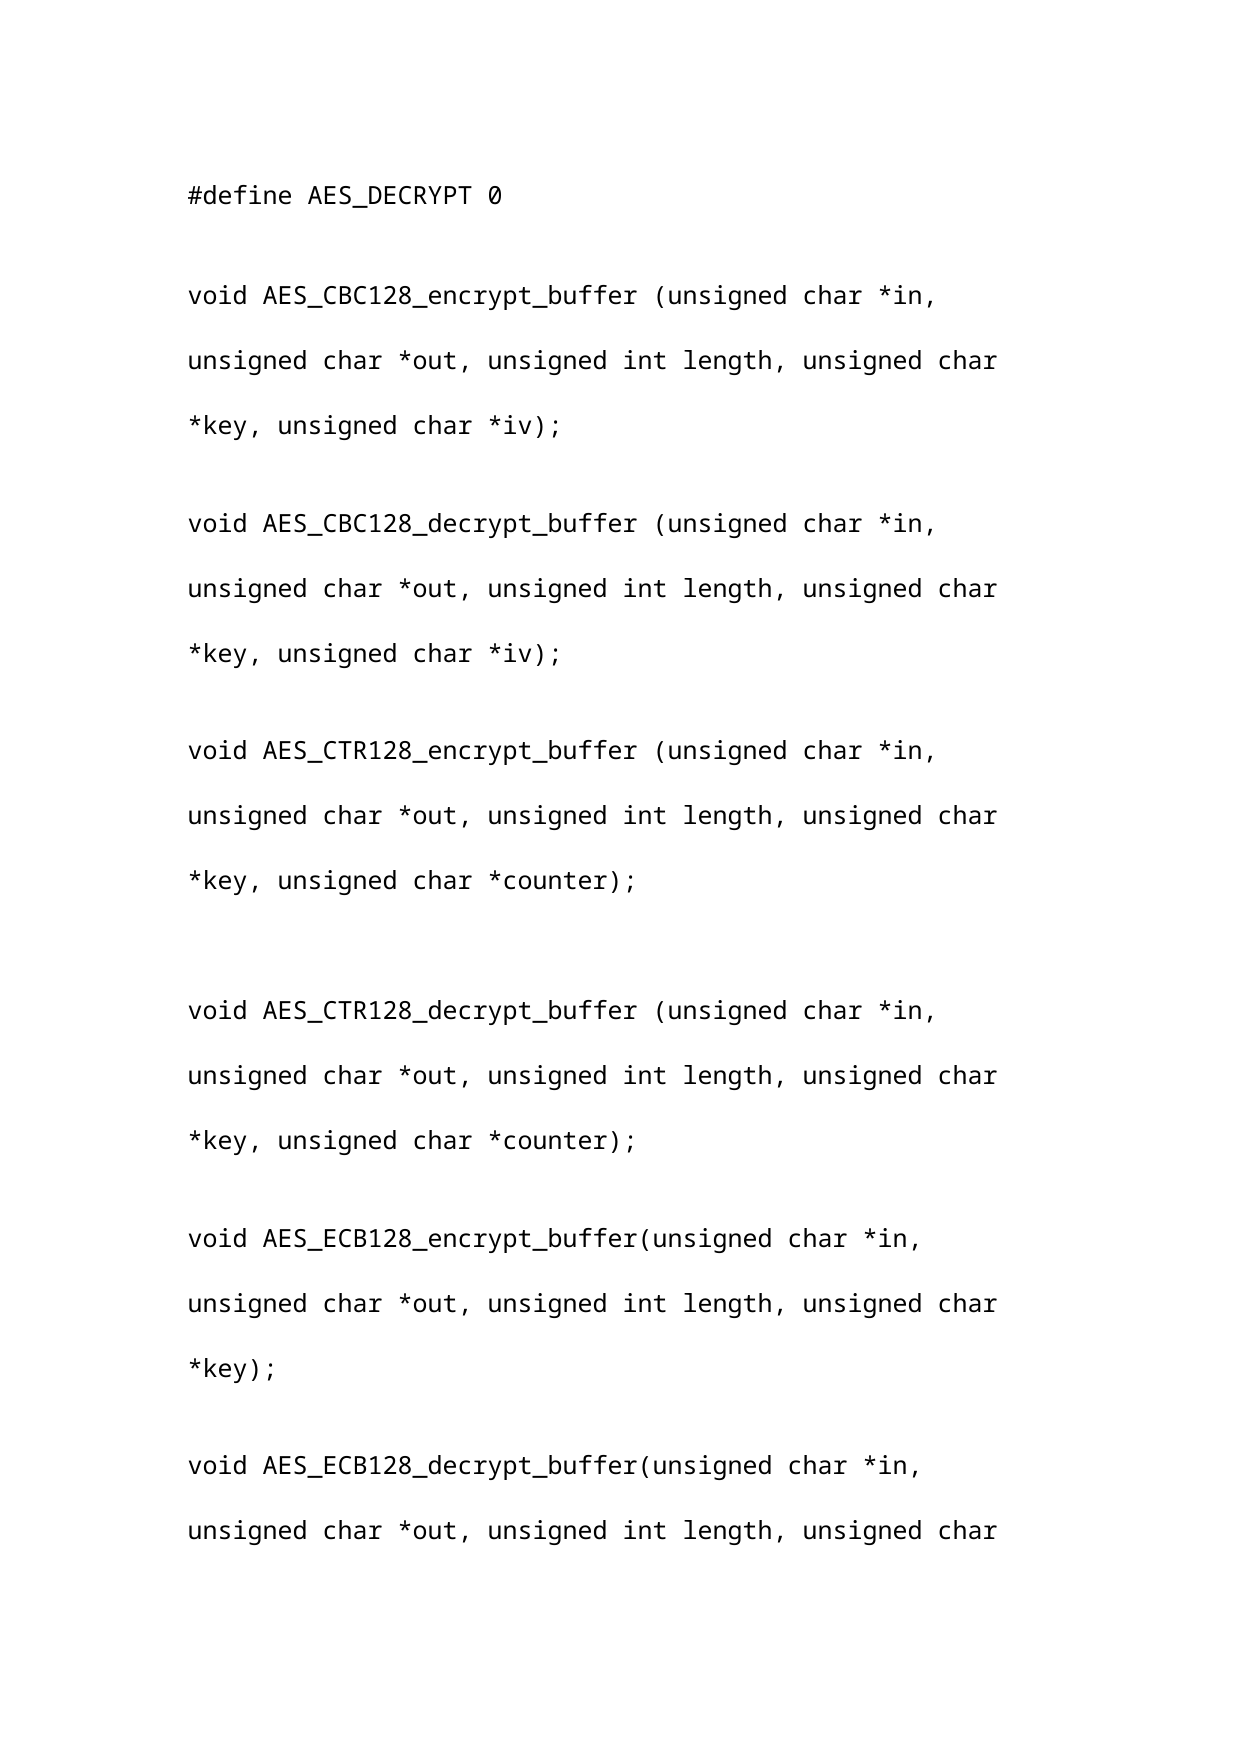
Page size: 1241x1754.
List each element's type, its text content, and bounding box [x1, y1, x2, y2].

text void AES_ECB128_encrypt_buffer(unsigned char *in, unsigned char *out, unsigned int length, unsigned char *key); [187, 1205, 1053, 1400]
text void AES_CBC128_decrypt_buffer (unsigned char *in, unsigned char *out, unsigned int length, unsigned char *key, unsigned char *iv); [187, 490, 1053, 685]
text #define AES_DECRYPT 0 [187, 162, 1053, 227]
text void AES_CTR128_decrypt_buffer (unsigned char *in, unsigned char *out, unsigned int length, unsigned char *key, unsigned char *counter); [187, 977, 1053, 1172]
text void AES_CBC128_encrypt_buffer (unsigned char *in, unsigned char *out, unsigned int length, unsigned char *key, unsigned char *iv); [187, 262, 1053, 457]
text void AES_CTR128_encrypt_buffer (unsigned char *in, unsigned char *out, unsigned int length, unsigned char *key, unsigned char *counter); [187, 717, 1053, 912]
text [187, 1432, 1053, 1562]
